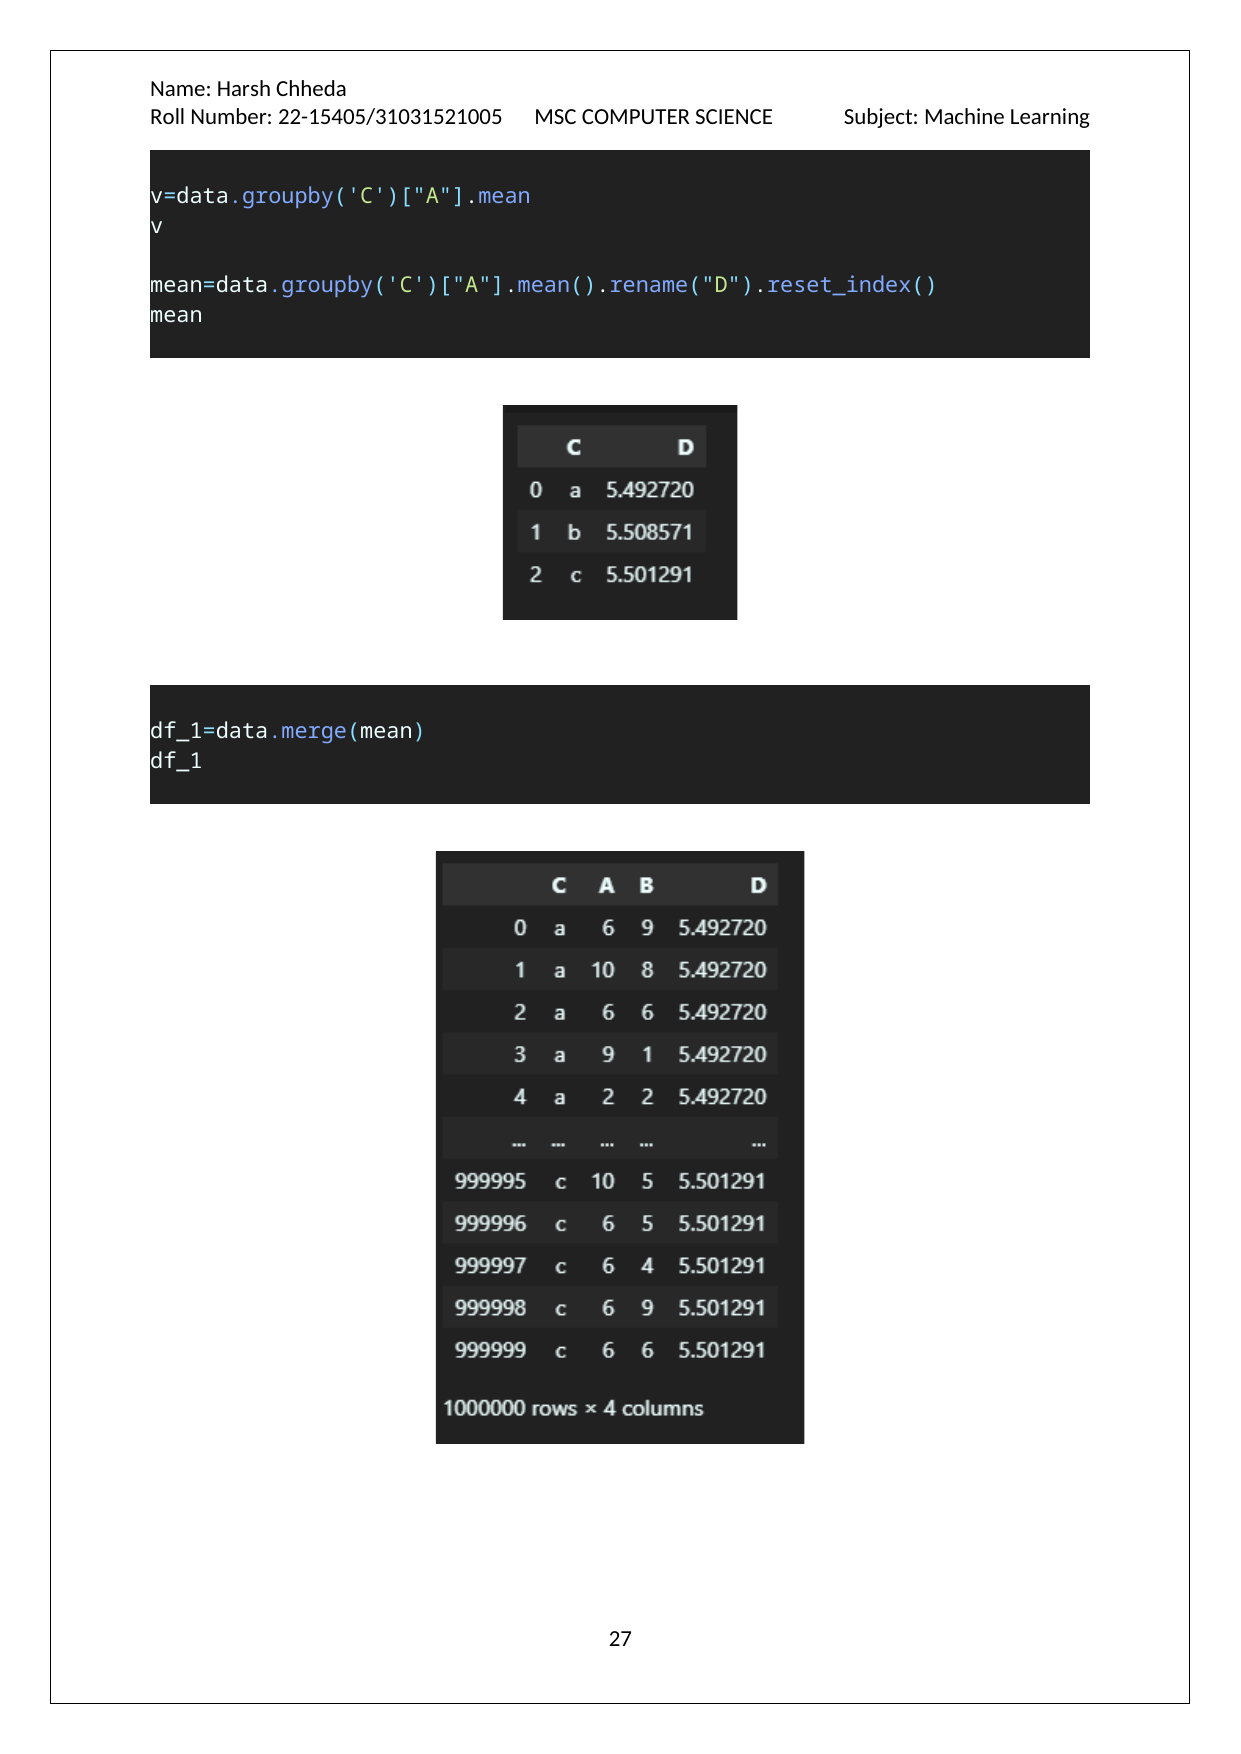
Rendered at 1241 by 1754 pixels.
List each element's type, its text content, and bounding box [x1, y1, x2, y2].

text mean [150, 299, 1090, 329]
text df_1 [150, 745, 1090, 774]
picture [435, 851, 805, 1444]
text mean=data.groupby('C')["A"].mean().rename("D").reset_index() [150, 269, 1090, 299]
picture [502, 405, 738, 620]
text v [150, 209, 1090, 239]
text v=data.groupby('C')["A"].mean [150, 180, 1090, 209]
text df_1=data.merge(mean) [150, 715, 1090, 745]
